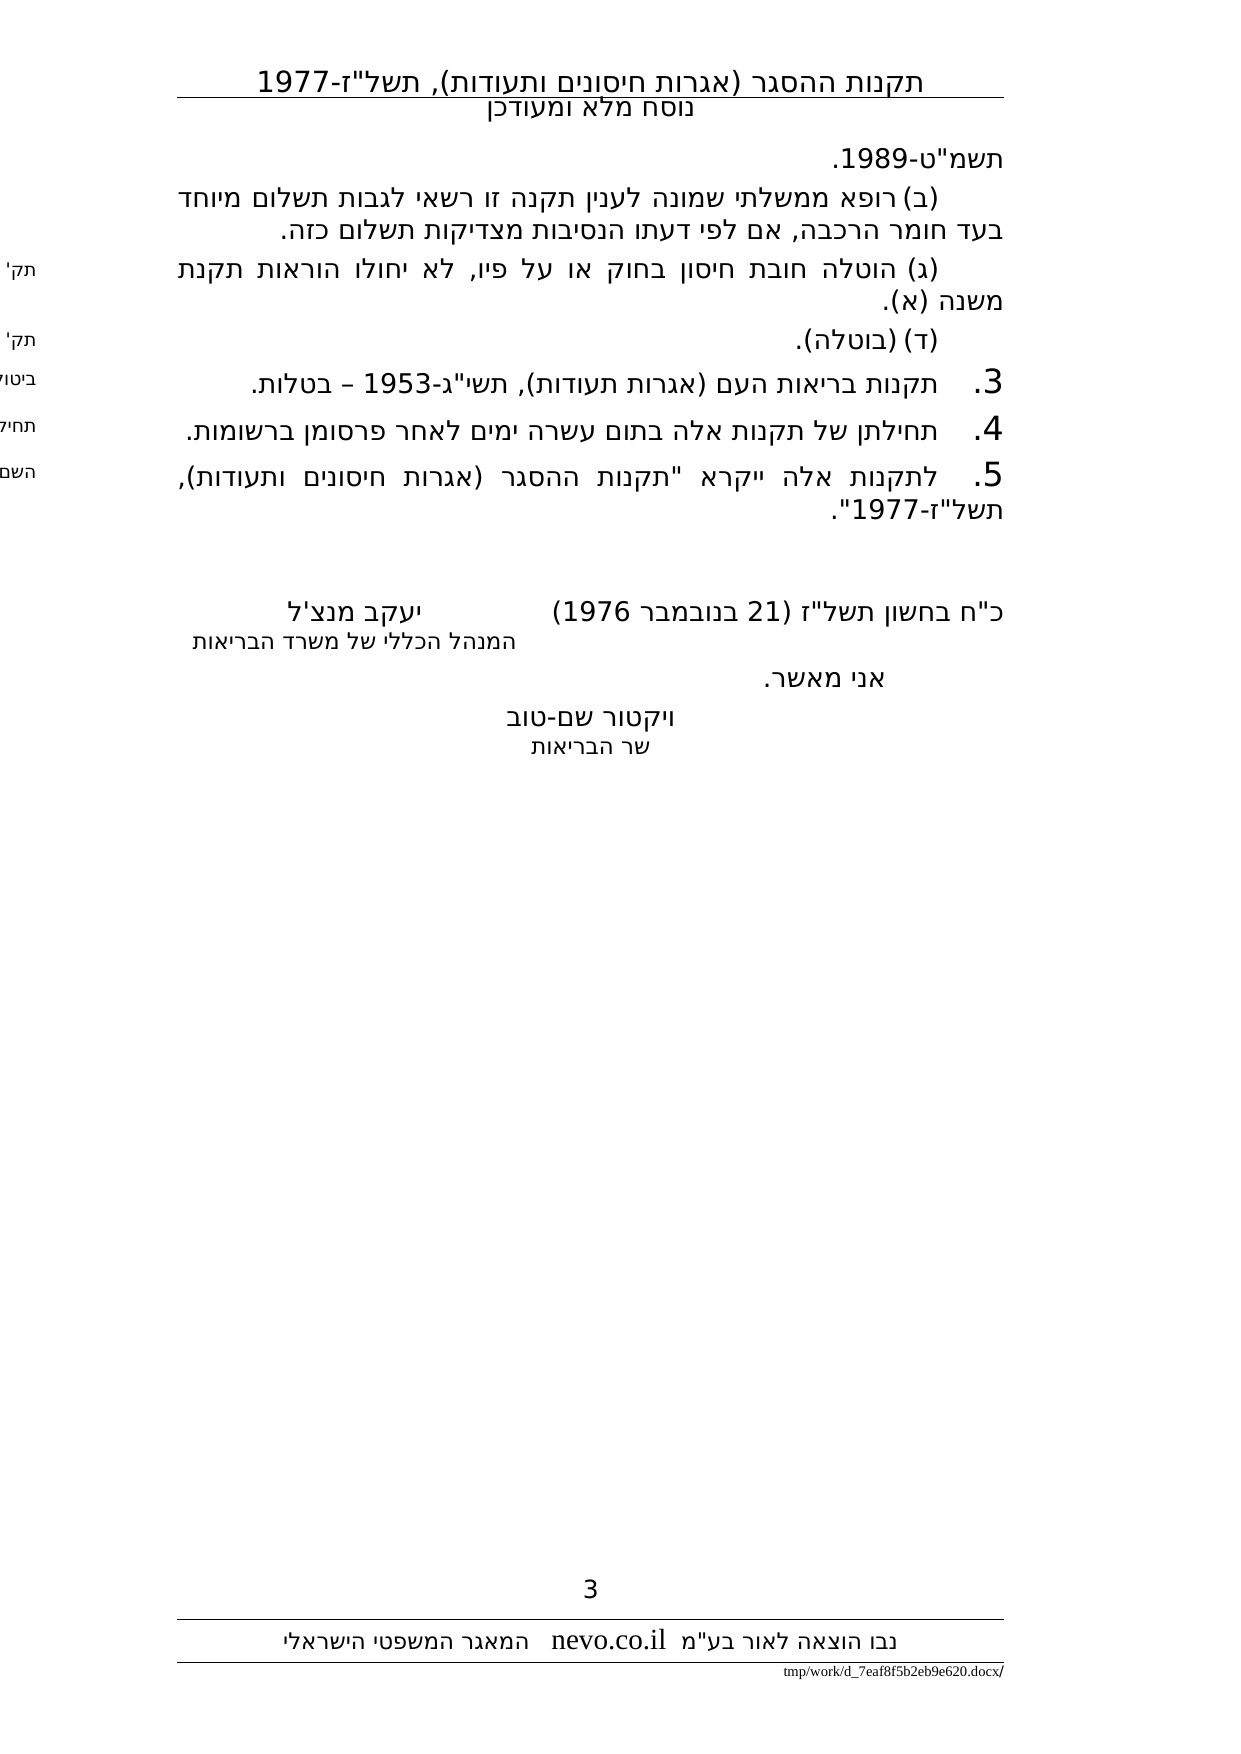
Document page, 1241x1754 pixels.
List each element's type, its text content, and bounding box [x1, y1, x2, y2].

text אני מאשר. [177, 662, 1004, 694]
text (ד) (בוטלה). [177, 324, 1004, 356]
text המנהל הכללי של משרד הבריאות [177, 628, 1004, 655]
text 4. תחילתן של תקנות אלה בתום עשרה ימים לאחר פרסומן ברשומות. [177, 409, 1004, 448]
text 3. תקנות בריאות העם (אגרות תעודות), תשי"ג-1953 – בטלות. [177, 363, 1004, 402]
text 5. לתקנות אלה ייקרא "תקנות ההסגר (אגרות חיסונים ותעודות), תשל"ז-1977". [177, 456, 1004, 526]
text 2. (א) בעד הרכבת חיסון ורישום בתעודת חיסון בינלאומית תשולם אגרה כמפורט בסעיף 14 בתוספת השניה לתקנות אגרות בריאות, תשמ"ט-1989. [177, 144, 1004, 175]
text (ב) רופא ממשלתי שמונה לענין תקנה זו רשאי לגבות תשלום מיוחד בעד חומר הרכבה, אם לפי דעתו הנסיבות מצדיקות תשלום כזה. [177, 183, 1004, 246]
text שר הבריאות [177, 733, 1004, 760]
text (ג) הוטלה חובת חיסון בחוק או על פיו, לא יחולו הוראות תקנת משנה (א). [177, 253, 1004, 316]
text כ"ח בחשון תשל"ז (21 בנובמבר 1976) יעקב מנצ'ל [177, 597, 1004, 628]
text ויקטור שם-טוב [177, 702, 1004, 733]
